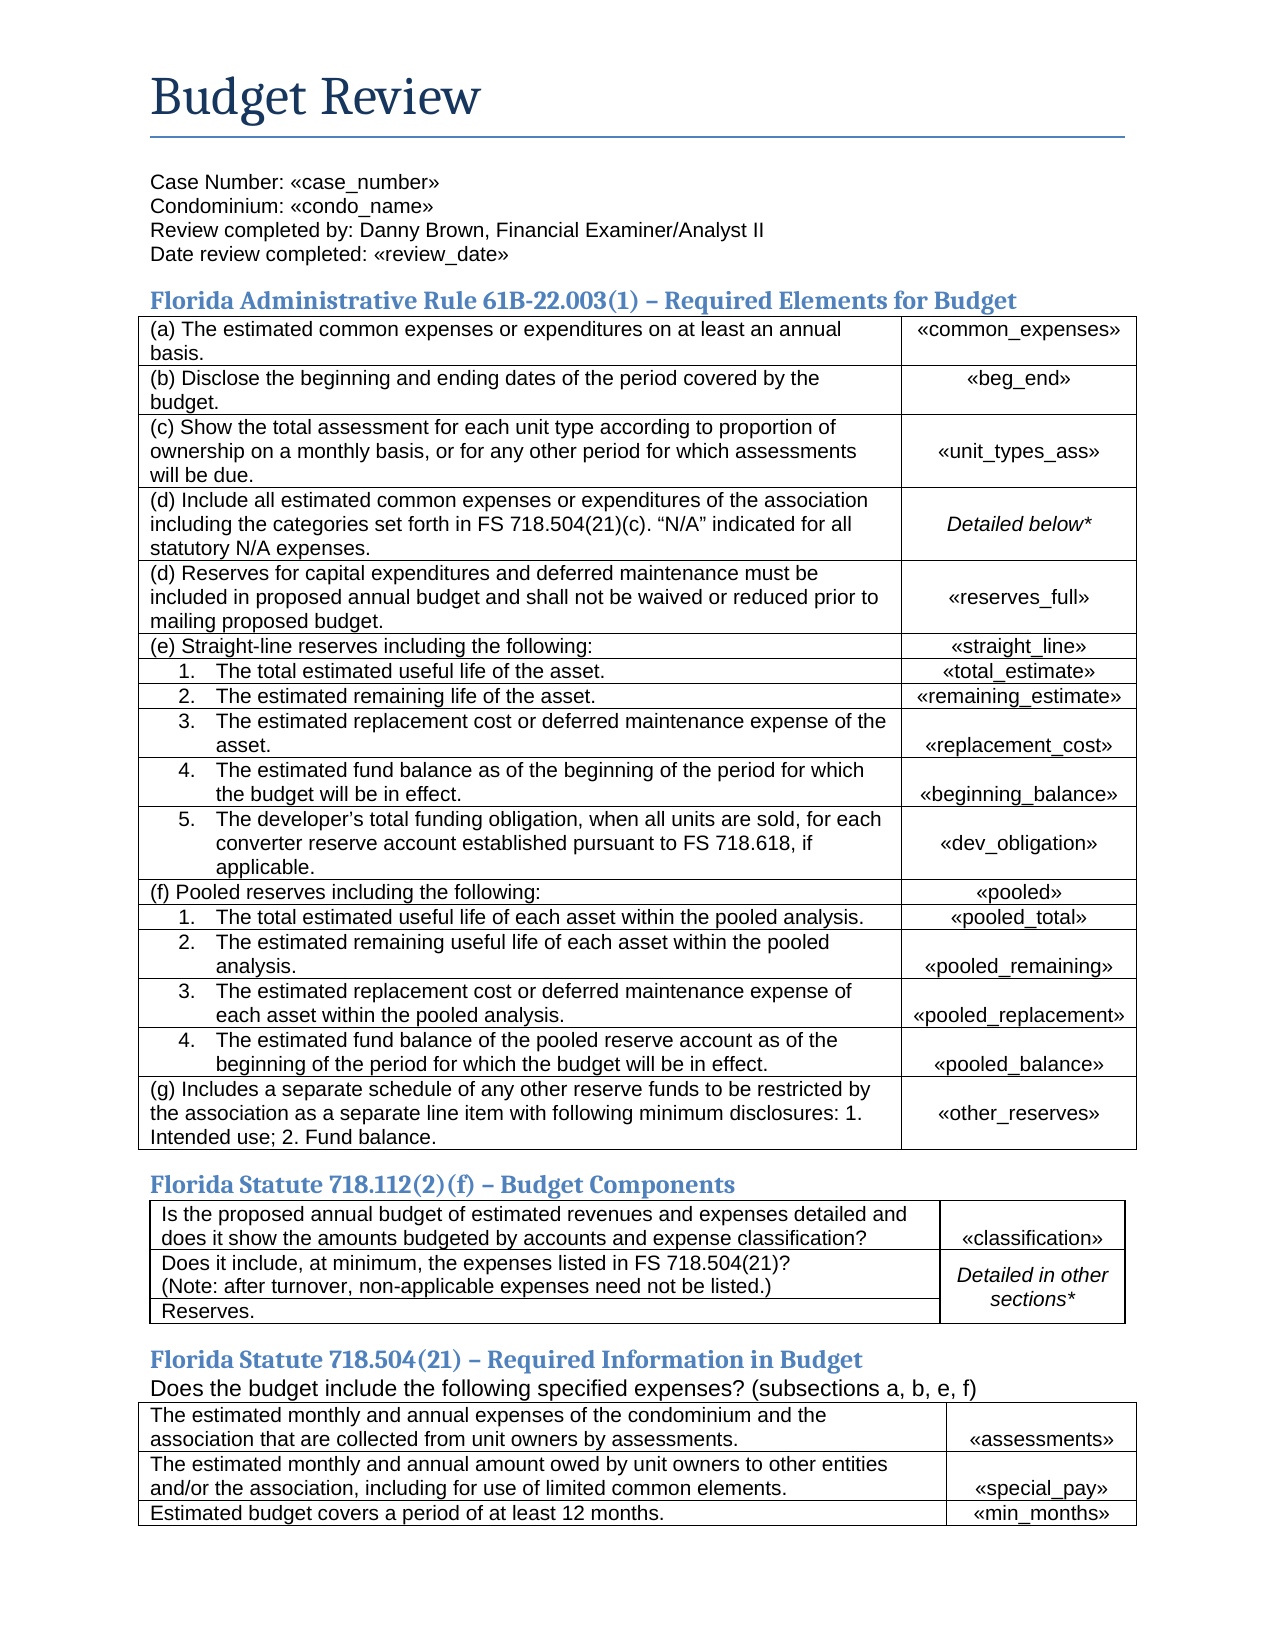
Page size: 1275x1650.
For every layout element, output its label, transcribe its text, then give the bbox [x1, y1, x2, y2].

subtitle Florida Administrative Rule 61B-22.003(1) – Required Elements for Budget [150, 286, 1125, 316]
table_cell The developer’s total funding obligation, when all units are sold, for each converter reserve account established pursuant to FS 718.618, if applicable. [139, 807, 901, 879]
table_cell The estimated remaining life of the asset. [139, 684, 901, 708]
text Review completed by: Danny Brown, Financial Examiner/Analyst II [150, 217, 1125, 241]
table_cell (d) Include all estimated common expenses or expenditures of the association including the categories set forth in FS 718.504(21)(c). “N/A” indicated for all statutory N/A expenses. [139, 488, 901, 560]
table_cell The estimated replacement cost or deferred maintenance expense of the asset. [139, 709, 901, 757]
subtitle Florida Statute 718.112(2)(f) – Budget Components [150, 1170, 1125, 1200]
table_cell The total estimated useful life of the asset. [139, 659, 901, 683]
table_cell «remaining_estimate» [902, 684, 1136, 708]
table_cell (d) Reserves for capital expenditures and deferred maintenance must be included in proposed annual budget and shall not be waived or reduced prior to mailing proposed budget. [139, 561, 901, 633]
table_header (a) The estimated common expenses or expenditures on at least an annual basis. [139, 317, 901, 365]
table_cell «beg_end» [902, 366, 1136, 414]
table_cell Does it include, at minimum, the expenses listed in FS 718.504(21)? (Note: after turnover, non-applicable expenses need not be listed.) [151, 1250, 939, 1298]
table_cell «beginning_balance» [902, 758, 1136, 806]
table_cell «pooled» [902, 880, 1136, 904]
table_cell «straight_line» [902, 634, 1136, 658]
table_cell «reserves_full» [902, 561, 1136, 633]
table_cell (f) Pooled reserves including the following: [139, 880, 901, 904]
table_cell (g) Includes a separate schedule of any other reserve funds to be restricted by the association as a separate line item with following minimum disclosures: 1. Intended use; 2. Fund balance. [139, 1077, 901, 1148]
table_cell The estimated fund balance of the pooled reserve account as of the beginning of the period for which the budget will be in effect. [139, 1028, 901, 1076]
table_cell The total estimated useful life of each asset within the pooled analysis. [139, 905, 901, 929]
table_header The estimated monthly and annual expenses of the condominium and the association that are collected from unit owners by assessments. [139, 1403, 946, 1451]
table_cell Estimated budget covers a period of at least 12 months. [139, 1501, 946, 1524]
table_header «assessments» [947, 1403, 1136, 1451]
table_cell «dev_obligation» [902, 807, 1136, 879]
table_cell «pooled_replacement» [902, 979, 1136, 1027]
table_cell (b) Disclose the beginning and ending dates of the period covered by the budget. [139, 366, 901, 414]
table_cell The estimated remaining useful life of each asset within the pooled analysis. [139, 930, 901, 978]
text Case Number: «case_number» [150, 169, 1125, 193]
table_cell The estimated monthly and annual amount owed by unit owners to other entities and/or the association, including for use of limited common elements. [139, 1452, 946, 1499]
table_header «classification» [941, 1201, 1124, 1249]
table_header Is the proposed annual budget of estimated revenues and expenses detailed and does it show the amounts budgeted by accounts and expense classification? [151, 1201, 939, 1249]
subtitle Florida Statute 718.504(21) – Required Information in Budget [150, 1345, 1125, 1375]
text Date review completed: «review_date» [150, 241, 1125, 265]
table_cell «pooled_total» [902, 905, 1136, 929]
table_cell «unit_types_ass» [902, 415, 1136, 487]
table_cell (c) Show the total assessment for each unit type according to proportion of ownership on a monthly basis, or for any other period for which assessments will be due. [139, 415, 901, 487]
table_cell The estimated replacement cost or deferred maintenance expense of each asset within the pooled analysis. [139, 979, 901, 1027]
title Budget Review [150, 66, 1125, 136]
text Does the budget include the following specified expenses? (subsections a, b, e, f) [150, 1375, 1125, 1402]
table_cell «total_estimate» [902, 659, 1136, 683]
table_cell Detailed below* [902, 488, 1136, 560]
table_cell (e) Straight-line reserves including the following: [139, 634, 901, 658]
table_cell «pooled_remaining» [902, 930, 1136, 978]
table_cell The estimated fund balance as of the beginning of the period for which the budget will be in effect. [139, 758, 901, 806]
table_cell «special_pay» [947, 1452, 1136, 1499]
table_cell «replacement_cost» [902, 709, 1136, 757]
table_cell «other_reserves» [902, 1077, 1136, 1148]
text Condominium: «condo_name» [150, 193, 1125, 217]
table_cell Detailed in other sections* [941, 1250, 1124, 1323]
table_cell «min_months» [947, 1501, 1136, 1524]
table_cell Reserves. [151, 1299, 939, 1323]
table_cell «pooled_balance» [902, 1028, 1136, 1076]
table_header «common_expenses» [902, 317, 1136, 365]
